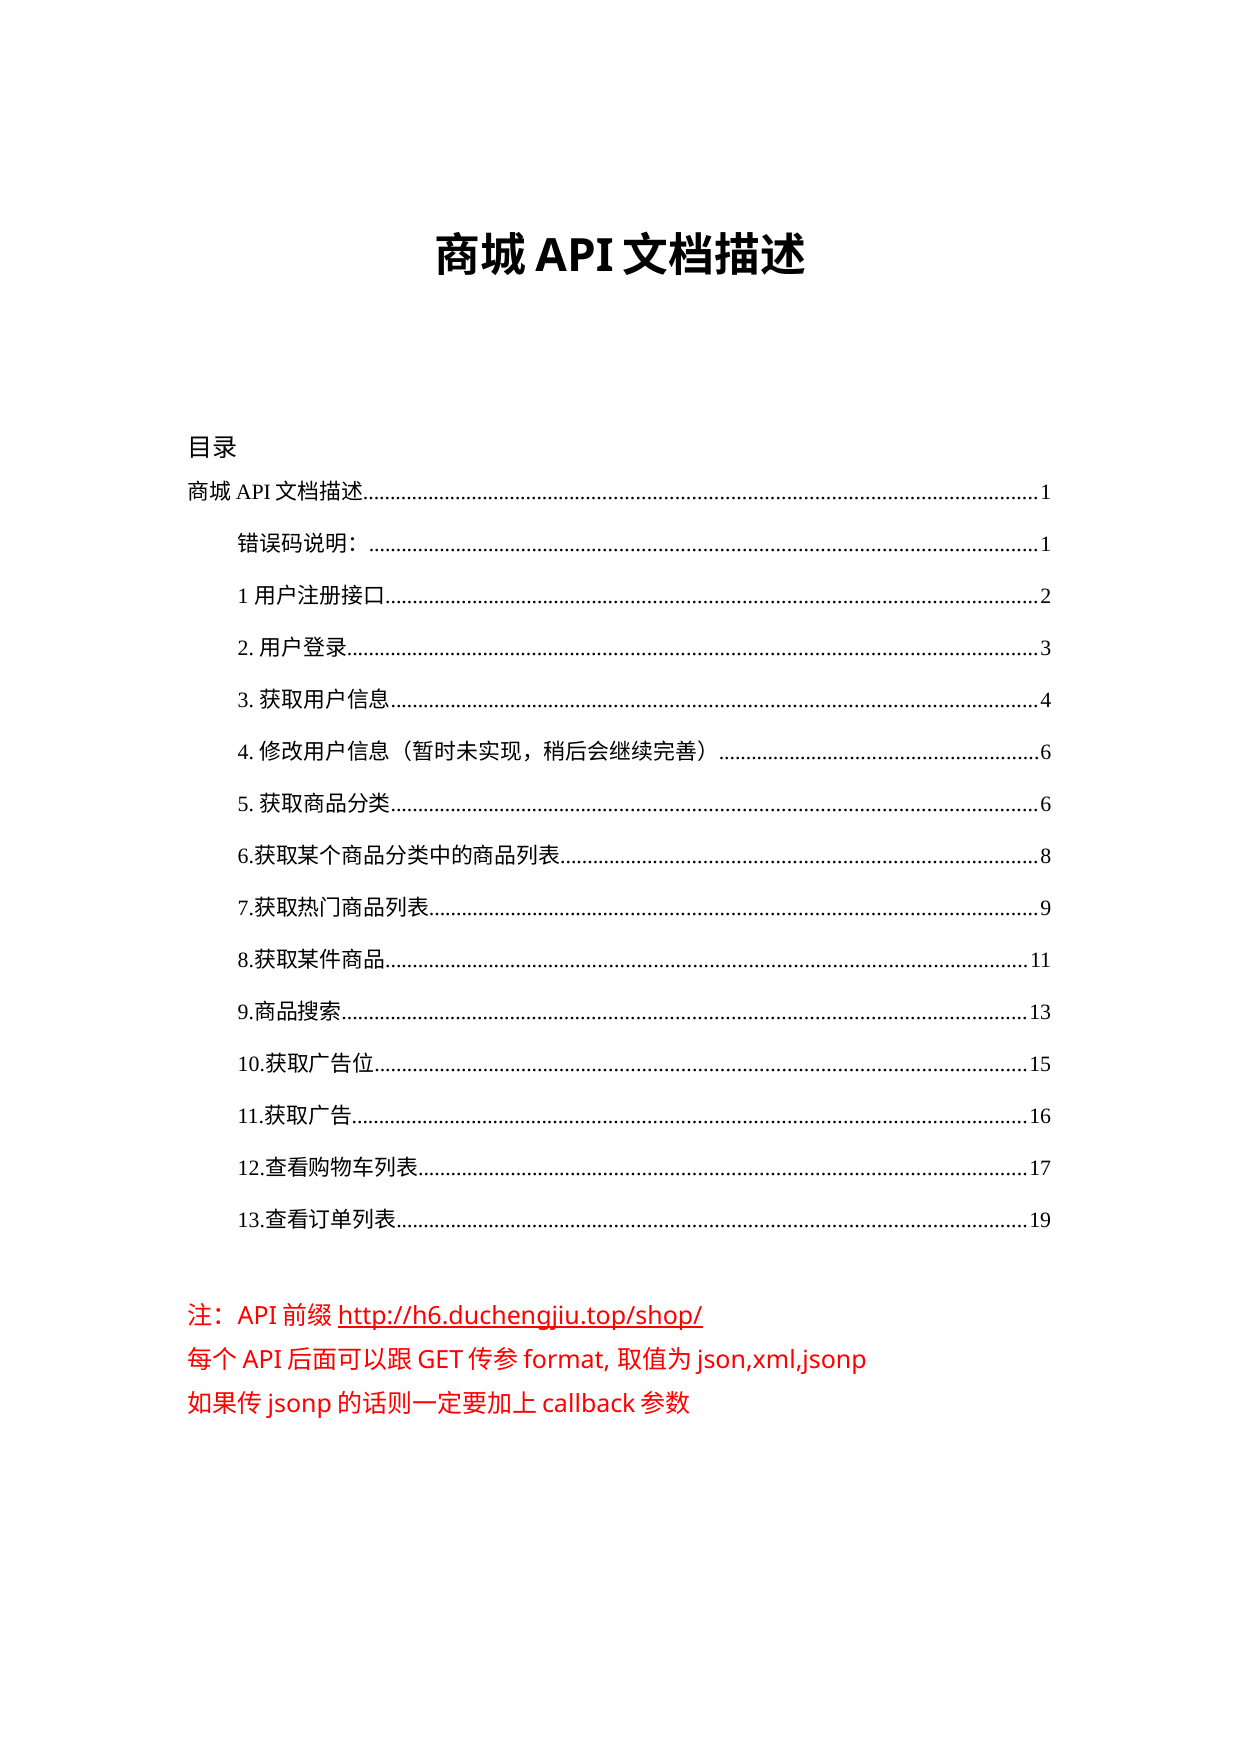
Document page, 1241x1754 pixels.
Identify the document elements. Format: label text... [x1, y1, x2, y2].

subtitle 商城API文档描述 [187, 207, 1053, 296]
text 7.获取热门商品列表 9 [237, 883, 1053, 928]
text 13.查看订单列表 19 [237, 1195, 1053, 1239]
text 8.获取某件商品 11 [237, 936, 1053, 979]
text 目录 [187, 424, 1053, 468]
text 商城API文档描述 1 [187, 468, 1053, 512]
text 2. 用户登录 3 [237, 624, 1053, 668]
text 每个API后面可以跟GET传参format, 取值为json,xml,jsonp [187, 1336, 1053, 1379]
text 11.获取广告 16 [237, 1091, 1053, 1136]
text 1 用户注册接口 2 [237, 572, 1053, 616]
text 12.查看购物车列表 17 [237, 1143, 1053, 1187]
text 如果传jsonp的话则一定要加上callback参数 [187, 1379, 1053, 1424]
text 错误码说明： 1 [237, 520, 1053, 564]
text 9.商品搜索 13 [237, 987, 1053, 1032]
text 6.获取某个商品分类中的商品列表 8 [237, 832, 1053, 876]
text 注：API前缀 http://h6.duchengjiu.top/shop/ [187, 1291, 1053, 1336]
text 5. 获取商品分类 6 [237, 779, 1053, 824]
text 3. 获取用户信息 4 [237, 676, 1053, 720]
text 4. 修改用户信息（暂时未实现，稍后会继续完善） 6 [237, 728, 1053, 772]
text 10.获取广告位 15 [237, 1039, 1053, 1083]
